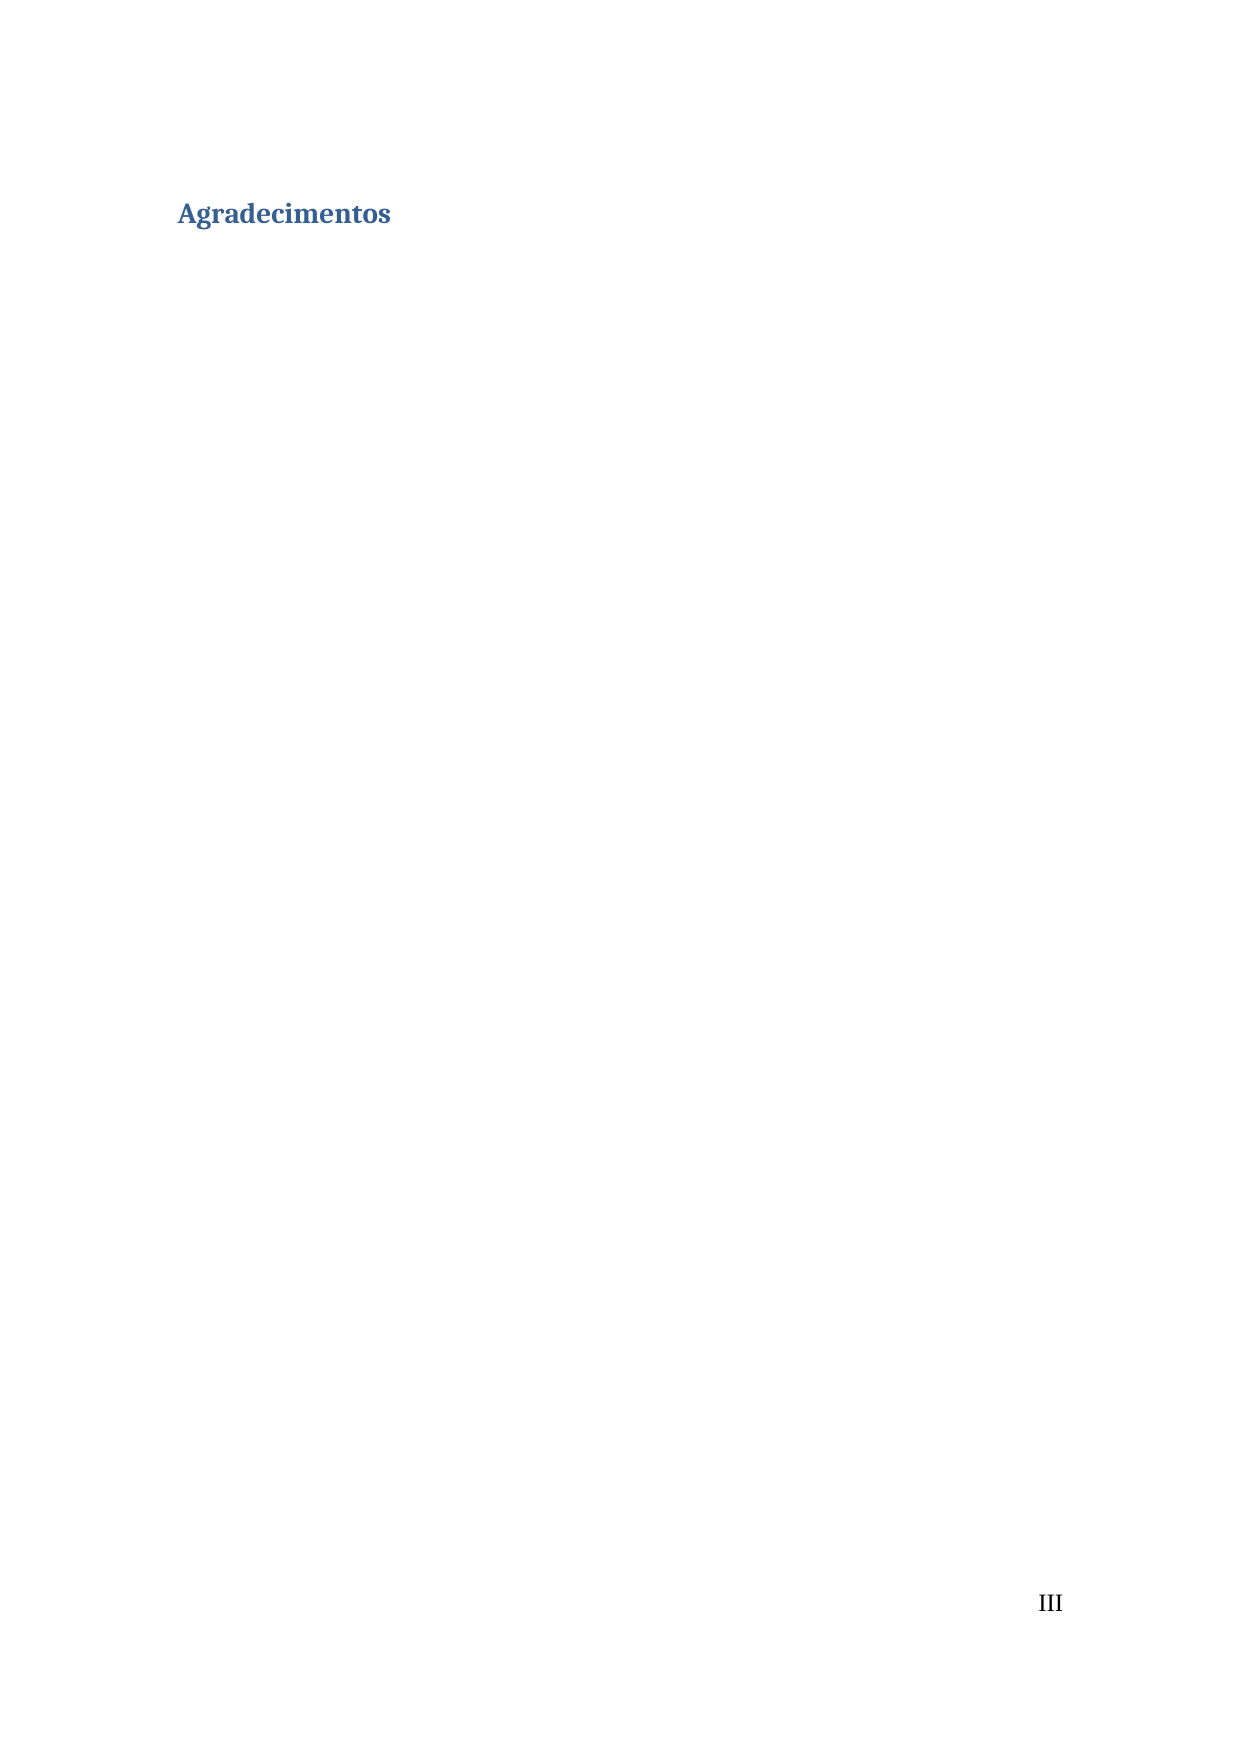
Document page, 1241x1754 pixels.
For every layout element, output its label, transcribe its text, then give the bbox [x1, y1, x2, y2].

subtitle Agradecimentos [177, 198, 1063, 231]
